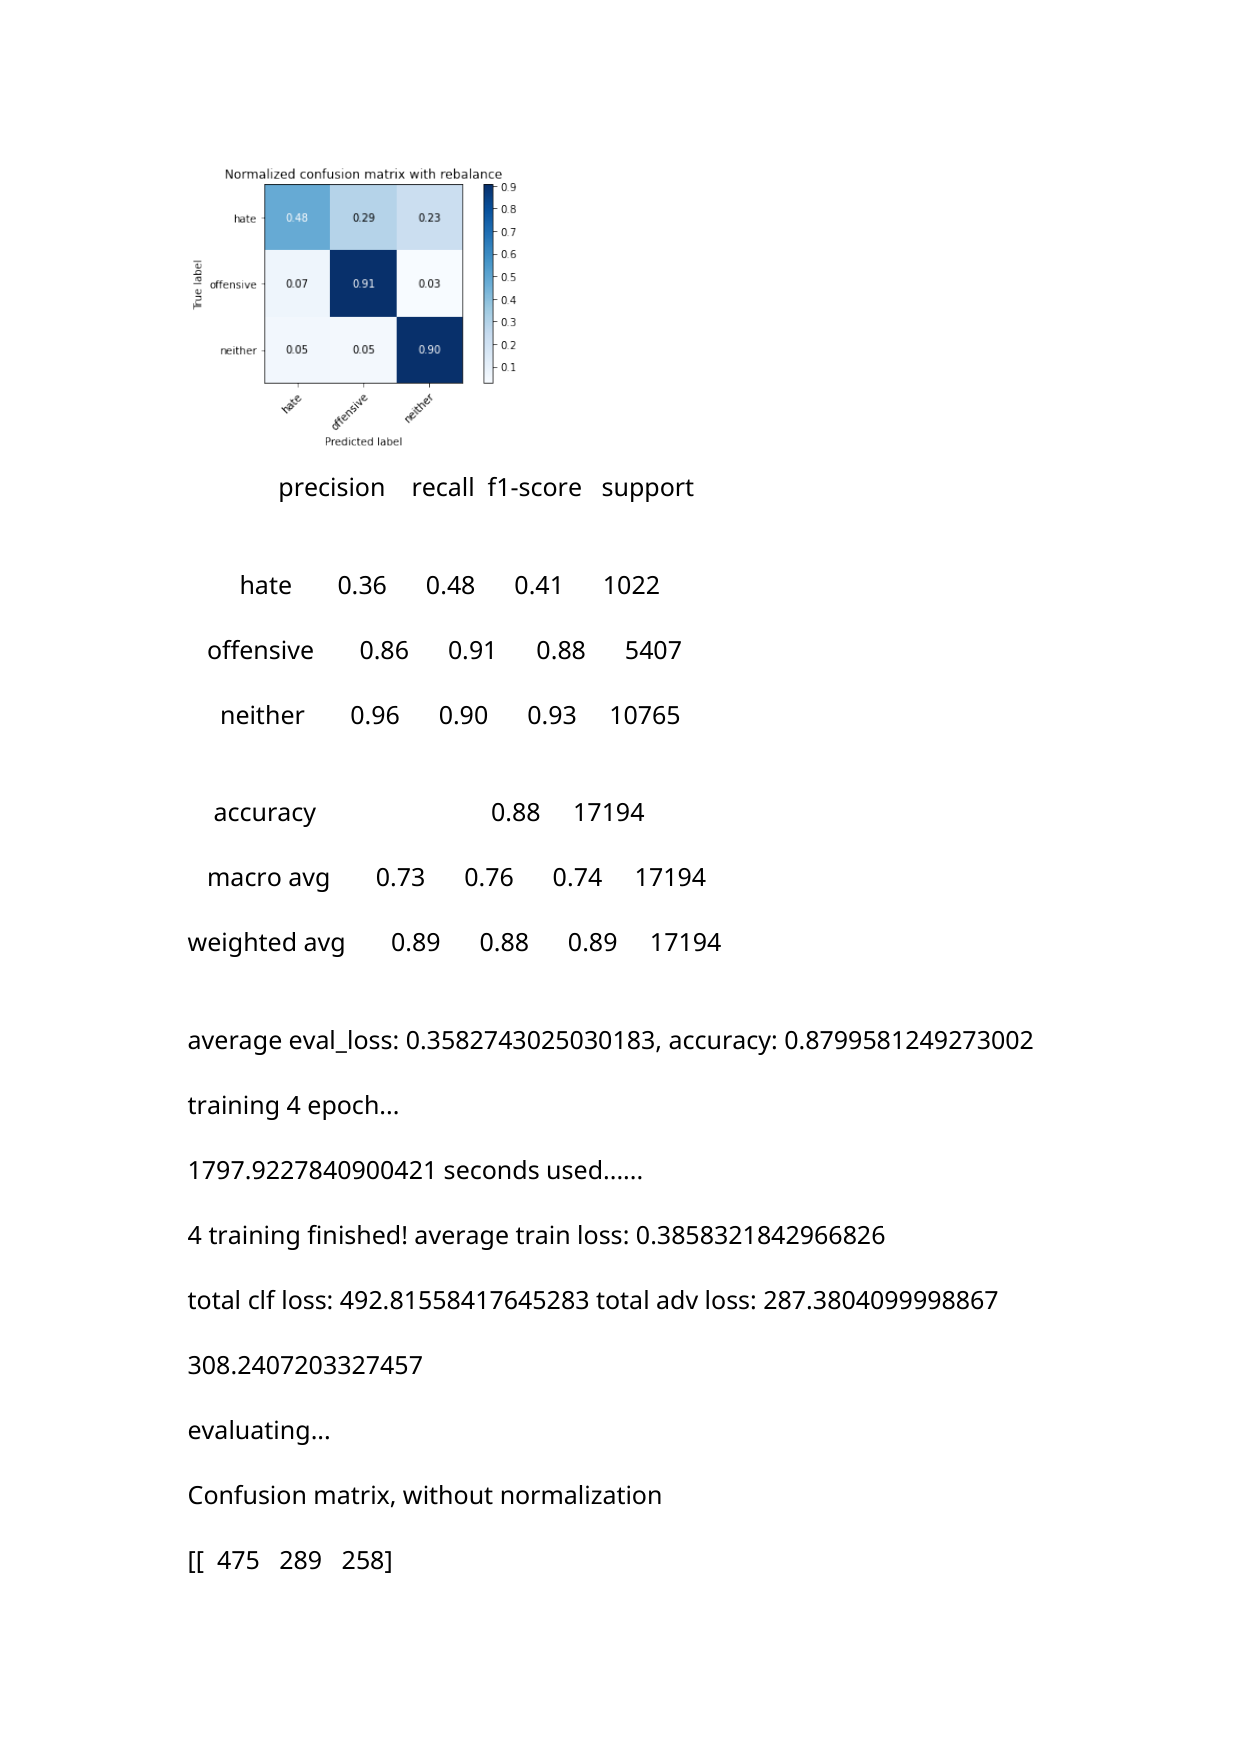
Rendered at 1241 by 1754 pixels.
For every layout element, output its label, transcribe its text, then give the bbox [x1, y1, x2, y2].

picture [187, 162, 524, 454]
text total clf loss: 492.81558417645283 total adv loss: 287.3804099998867 308.2407203327457 [187, 1267, 1053, 1397]
text macro avg 0.73 0.76 0.74 17194 [187, 844, 1053, 909]
text average eval_loss: 0.3582743025030183, accuracy: 0.8799581249273002 [187, 1007, 1053, 1072]
text weighted avg 0.89 0.88 0.89 17194 [187, 909, 1053, 974]
text training 4 epoch... [187, 1072, 1053, 1137]
text hate 0.36 0.48 0.41 1022 [187, 552, 1053, 617]
text precision recall f1-score support [187, 454, 1053, 519]
text neither 0.96 0.90 0.93 10765 [187, 682, 1053, 747]
text offensive 0.86 0.91 0.88 5407 [187, 617, 1053, 682]
text [[ 475 289 258] [187, 1527, 1053, 1592]
text evaluating... [187, 1397, 1053, 1462]
text 4 training finished! average train loss: 0.3858321842966826 [187, 1202, 1053, 1267]
text accuracy 0.88 17194 [187, 779, 1053, 844]
text 1797.9227840900421 seconds used...... [187, 1137, 1053, 1202]
text Confusion matrix, without normalization [187, 1462, 1053, 1527]
